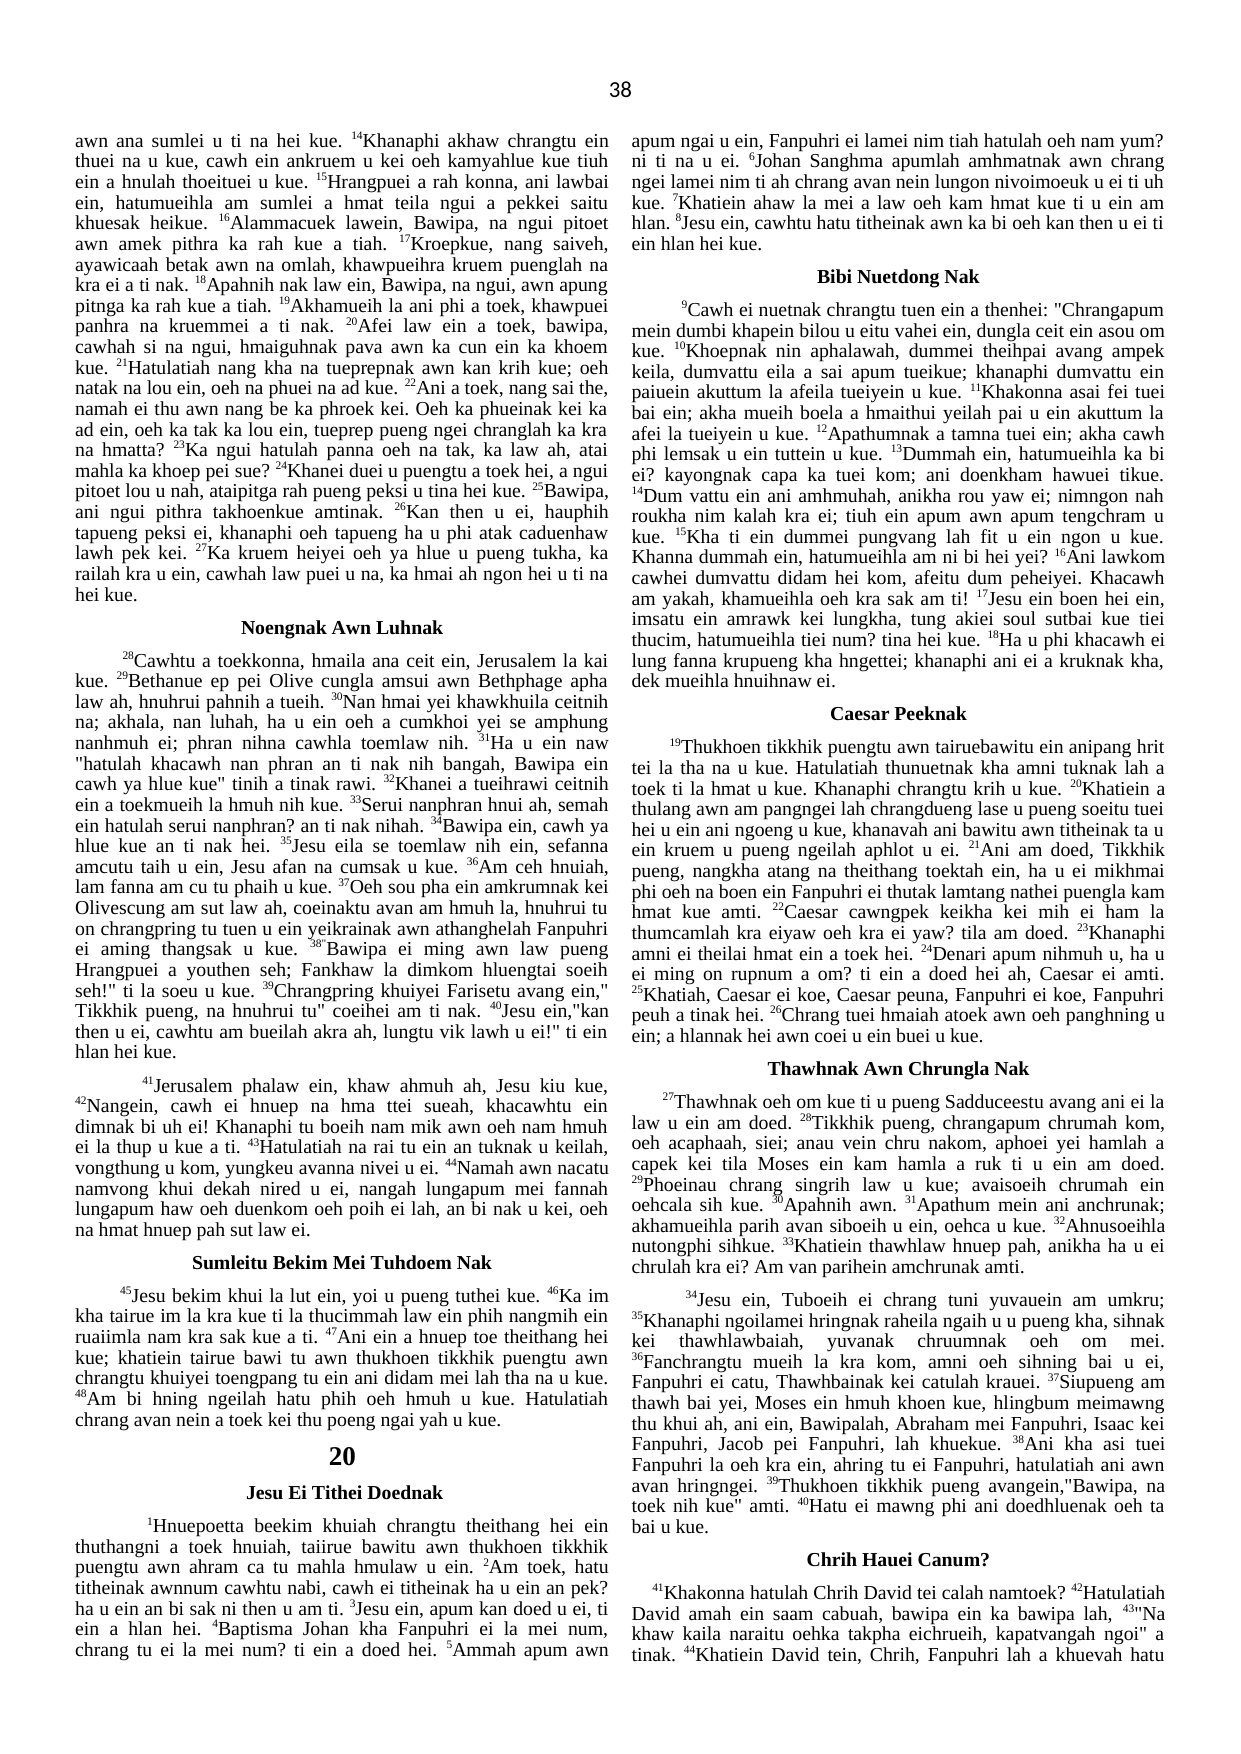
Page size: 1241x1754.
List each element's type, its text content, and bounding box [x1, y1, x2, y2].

text Caesar Peeknak [631, 704, 1165, 725]
text 34Jesu ein, Tuboeih ei chrang tuni yuvauein am umkru; 35Khanaphi ngoilamei hringnak raheila ngaih u u pueng kha, sihnak kei thawhlawbaiah, yuvanak chruumnak oeh om mei. 36Fanchrangtu mueih la kra kom, amni oeh sihning bai u ei, Fanpuhri ei catu, Thawhbainak kei catulah krauei. 37Siupueng am thawh bai yei, Moses ein hmuh khoen kue, hlingbum meimawng thu khui ah, ani ein, Bawipalah, Abraham mei Fanpuhri, Isaac kei Fanpuhri, Jacob pei Fanpuhri, lah khuekue. 38Ani kha asi tuei Fanpuhri la oeh kra ein, ahring tu ei Fanpuhri, hatulatiah ani awn avan hringngei. 39Thukhoen tikkhik pueng avangein,"Bawipa, na toek nih kue" amti. 40Hatu ei mawng phi ani doedhluenak oeh ta bai u kue. [631, 1290, 1165, 1538]
text 1Hnuepoetta beekim khuiah chrangtu theithang hei ein thuthangni a toek hnuiah, taiirue bawitu awn thukhoen tikkhik puengtu awn ahram ca tu mahla hmulaw u ein. 2Am toek, hatu titheinak awnnum cawhtu nabi, cawh ei titheinak ha u ein an pek? ha u ein an bi sak ni then u am ti. 3Jesu ein, apum kan doed u ei, ti ein a hlan hei. 4Baptisma Johan kha Fanpuhri ei la mei num, chrang tu ei la mei num? ti ein a doed hei. 5Ammah apum awn apum ngai u ein, Fanpuhri ei lamei nim tiah hatulah oeh nam yum? ni ti na u ei. 6Johan Sanghma apumlah amhmatnak awn chrang ngei lamei nim ti ah chrang avan nein lungon nivoimoeuk u ei ti uh kue. 7Khatiein ahaw la mei a law oeh kam hmat kue ti u ein am hlan. 8Jesu ein, cawhtu hatu titheinak awn ka bi oeh kan then u ei ti ein hlan hei kue. [75, 1516, 609, 1661]
text 27Thawhnak oeh om kue ti u pueng Sadduceestu avang ani ei la law u ein am doed. 28Tikkhik pueng, chrangapum chrumah kom, oeh acaphaah, siei; anau vein chru nakom, aphoei yei hamlah a capek kei tila Moses ein kam hamla a ruk ti u ein am doed. 29Phoeinau chrang singrih law u kue; avaisoeih chrumah ein oehcala sih kue. 30Apahnih awn. 31Apathum mein ani anchrunak; akhamueihla parih avan siboeih u ein, oehca u kue. 32Ahnusoeihla nutongphi sihkue. 33Khatiein thawhlaw hnuep pah, anikha ha u ei chrulah kra ei? Am van parihein amchrunak amti. [631, 1092, 1165, 1278]
text Jesu Ei Tithei Doednak [75, 1483, 609, 1504]
text 19Thukhoen tikkhik puengtu awn tairuebawitu ein anipang hrit tei la tha na u kue. Hatulatiah thunuetnak kha amni tuknak lah a toek ti la hmat u kue. Khanaphi chrangtu krih u kue. 20Khatiein a thulang awn am pangngei lah chrangdueng lase u pueng soeitu tuei hei u ein ani ngoeng u kue, khanavah ani bawitu awn titheinak ta u ein kruem u pueng ngeilah aphlot u ei. 21Ani am doed, Tikkhik pueng, nangkha atang na theithang toektah ein, ha u ei mikhmai phi oeh na boen ein Fanpuhri ei thutak lamtang nathei puengla kam hmat kue amti. 22Caesar cawngpek keikha kei mih ei ham la thumcamlah kra eiyaw oeh kra ei yaw? tila am doed. 23Khanaphi amni ei theilai hmat ein a toek hei. 24Denari apum nihmuh u, ha u ei ming on rupnum a om? ti ein a doed hei ah, Caesar ei amti. 25Khatiah, Caesar ei koe, Caesar peuna, Fanpuhri ei koe, Fanpuhri peuh a tinak hei. 26Chrang tuei hmaiah atoek awn oeh panghning u ein; a hlannak hei awn coei u ein buei u kue. [631, 737, 1165, 1047]
text 45Jesu bekim khui la lut ein, yoi u pueng tuthei kue. 46Ka im kha tairue im la kra kue ti la thucimmah law ein phih nangmih ein ruaiimla nam kra sak kue a ti. 47Ani ein a hnuep toe theithang hei kue; khatiein tairue bawi tu awn thukhoen tikkhik puengtu awn chrangtu khuiyei toengpang tu ein ani didam mei lah tha na u kue. 48Am bi hning ngeilah hatu phih oeh hmuh u kue. Hatulatiah chrang avan nein a toek kei thu poeng ngai yah u kue. [75, 1286, 609, 1430]
text 41Jerusalem phalaw ein, khaw ahmuh ah, Jesu kiu kue, 42Nangein, cawh ei hnuep na hma ttei sueah, khacawhtu ein dimnak bi uh ei! Khanaphi tu boeih nam mik awn oeh nam hmuh ei la thup u kue a ti. 43Hatulatiah na rai tu ein an tuknak u keilah, vongthung u kom, yungkeu avanna nivei u ei. 44Namah awn nacatu namvong khui dekah nired u ei, nangah lungapum mei fannah lungapum haw oeh duenkom oeh poih ei lah, an bi nak u kei, oeh na hmat hnuep pah sut law ei. [75, 1076, 609, 1241]
text Thawhnak Awn Chrungla Nak [631, 1059, 1165, 1080]
text 1Hnuepoetta beekim khuiah chrangtu theithang hei ein thuthangni a toek hnuiah, taiirue bawitu awn thukhoen tikkhik puengtu awn ahram ca tu mahla hmulaw u ein. 2Am toek, hatu titheinak awnnum cawhtu nabi, cawh ei titheinak ha u ein an pek? ha u ein an bi sak ni then u am ti. 3Jesu ein, apum kan doed u ei, ti ein a hlan hei. 4Baptisma Johan kha Fanpuhri ei la mei num, chrang tu ei la mei num? ti ein a doed hei. 5Ammah apum awn apum ngai u ein, Fanpuhri ei lamei nim tiah hatulah oeh nam yum? ni ti na u ei. 6Johan Sanghma apumlah amhmatnak awn chrang ngei lamei nim ti ah chrang avan nein lungon nivoimoeuk u ei ti uh kue. 7Khatiein ahaw la mei a law oeh kam hmat kue ti u ein am hlan. 8Jesu ein, cawhtu hatu titheinak awn ka bi oeh kan then u ei ti ein hlan hei kue. [631, 131, 1165, 255]
text 20 [75, 1443, 609, 1471]
text Noengnak Awn Luhnak [75, 618, 609, 638]
text Bibi Nuetdong Nak [631, 267, 1165, 288]
text 9Cawh ei nuetnak chrangtu tuen ein a thenhei: "Chrangapum mein dumbi khapein bilou u eitu vahei ein, dungla ceit ein asou om kue. 10Khoepnak nin aphalawah, dummei theihpai avang ampek keila, dumvattu eila a sai apum tueikue; khanaphi dumvattu ein paiuein akuttum la afeila tueiyein u kue. 11Khakonna asai fei tuei bai ein; akha mueih boela a hmaithui yeilah pai u ein akuttum la afei la tueiyein u kue. 12Apathumnak a tamna tuei ein; akha cawh phi lemsak u ein tuttein u kue. 13Dummah ein, hatumueihla ka bi ei? kayongnak capa ka tuei kom; ani doenkham hawuei tikue. 14Dum vattu ein ani amhmuhah, anikha rou yaw ei; nimngon nah roukha nim kalah kra ei; tiuh ein apum awn apum tengchram u kue. 15Kha ti ein dummei pungvang lah fit u ein ngon u kue. Khanna dummah ein, hatumueihla am ni bi hei yei? 16Ani lawkom cawhei dumvattu didam hei kom, afeitu dum peheiyei. Khacawh am yakah, khamueihla oeh kra sak am ti! 17Jesu ein boen hei ein, imsatu ein amrawk kei lungkha, tung akiei soul sutbai kue tiei thucim, hatumueihla tiei num? tina hei kue. 18Ha u phi khacawh ei lung fanna krupueng kha hngettei; khanaphi ani ei a kruknak kha, dek mueihla hnuihnaw ei. [631, 300, 1165, 692]
text Chrih Hauei Canum? [631, 1550, 1165, 1571]
text Sumleitu Bekim Mei Tuhdoem Nak [75, 1253, 609, 1274]
text 28Cawhtu a toekkonna, hmaila ana ceit ein, Jerusalem la kai kue. 29Bethanue ep pei Olive cungla amsui awn Bethphage apha law ah, hnuhrui pahnih a tueih. 30Nan hmai yei khawkhuila ceitnih na; akhala, nan luhah, ha u ein oeh a cumkhoi yei se amphung nanhmuh ei; phran nihna cawhla toemlaw nih. 31Ha u ein naw "hatulah khacawh nan phran an ti nak nih bangah, Bawipa ein cawh ya hlue kue" tinih a tinak rawi. 32Khanei a tueihrawi ceitnih ein a toekmueih la hmuh nih kue. 33Serui nanphran hnui ah, semah ein hatulah serui nanphran? an ti nak nihah. 34Bawipa ein, cawh ya hlue kue an ti nak hei. 35Jesu eila se toemlaw nih ein, sefanna amcutu taih u ein, Jesu afan na cumsak u kue. 36Am ceh hnuiah, lam fanna am cu tu phaih u kue. 37Oeh sou pha ein amkrumnak kei Olivescung am sut law ah, coeinaktu avan am hmuh la, hnuhrui tu on chrangpring tu tuen u ein yeikrainak awn athanghelah Fanpuhri ei aming thangsak u kue. 38"Bawipa ei ming awn law pueng Hrangpuei a youthen seh; Fankhaw la dimkom hluengtai soeih seh!" ti la soeu u kue. 39Chrangpring khuiyei Farisetu avang ein," Tikkhik pueng, na hnuhrui tu" coeihei am ti nak. 40Jesu ein,"kan then u ei, cawhtu am bueilah akra ah, lungtu vik lawh u ei!" ti ein hlan hei kue. [75, 651, 609, 1063]
